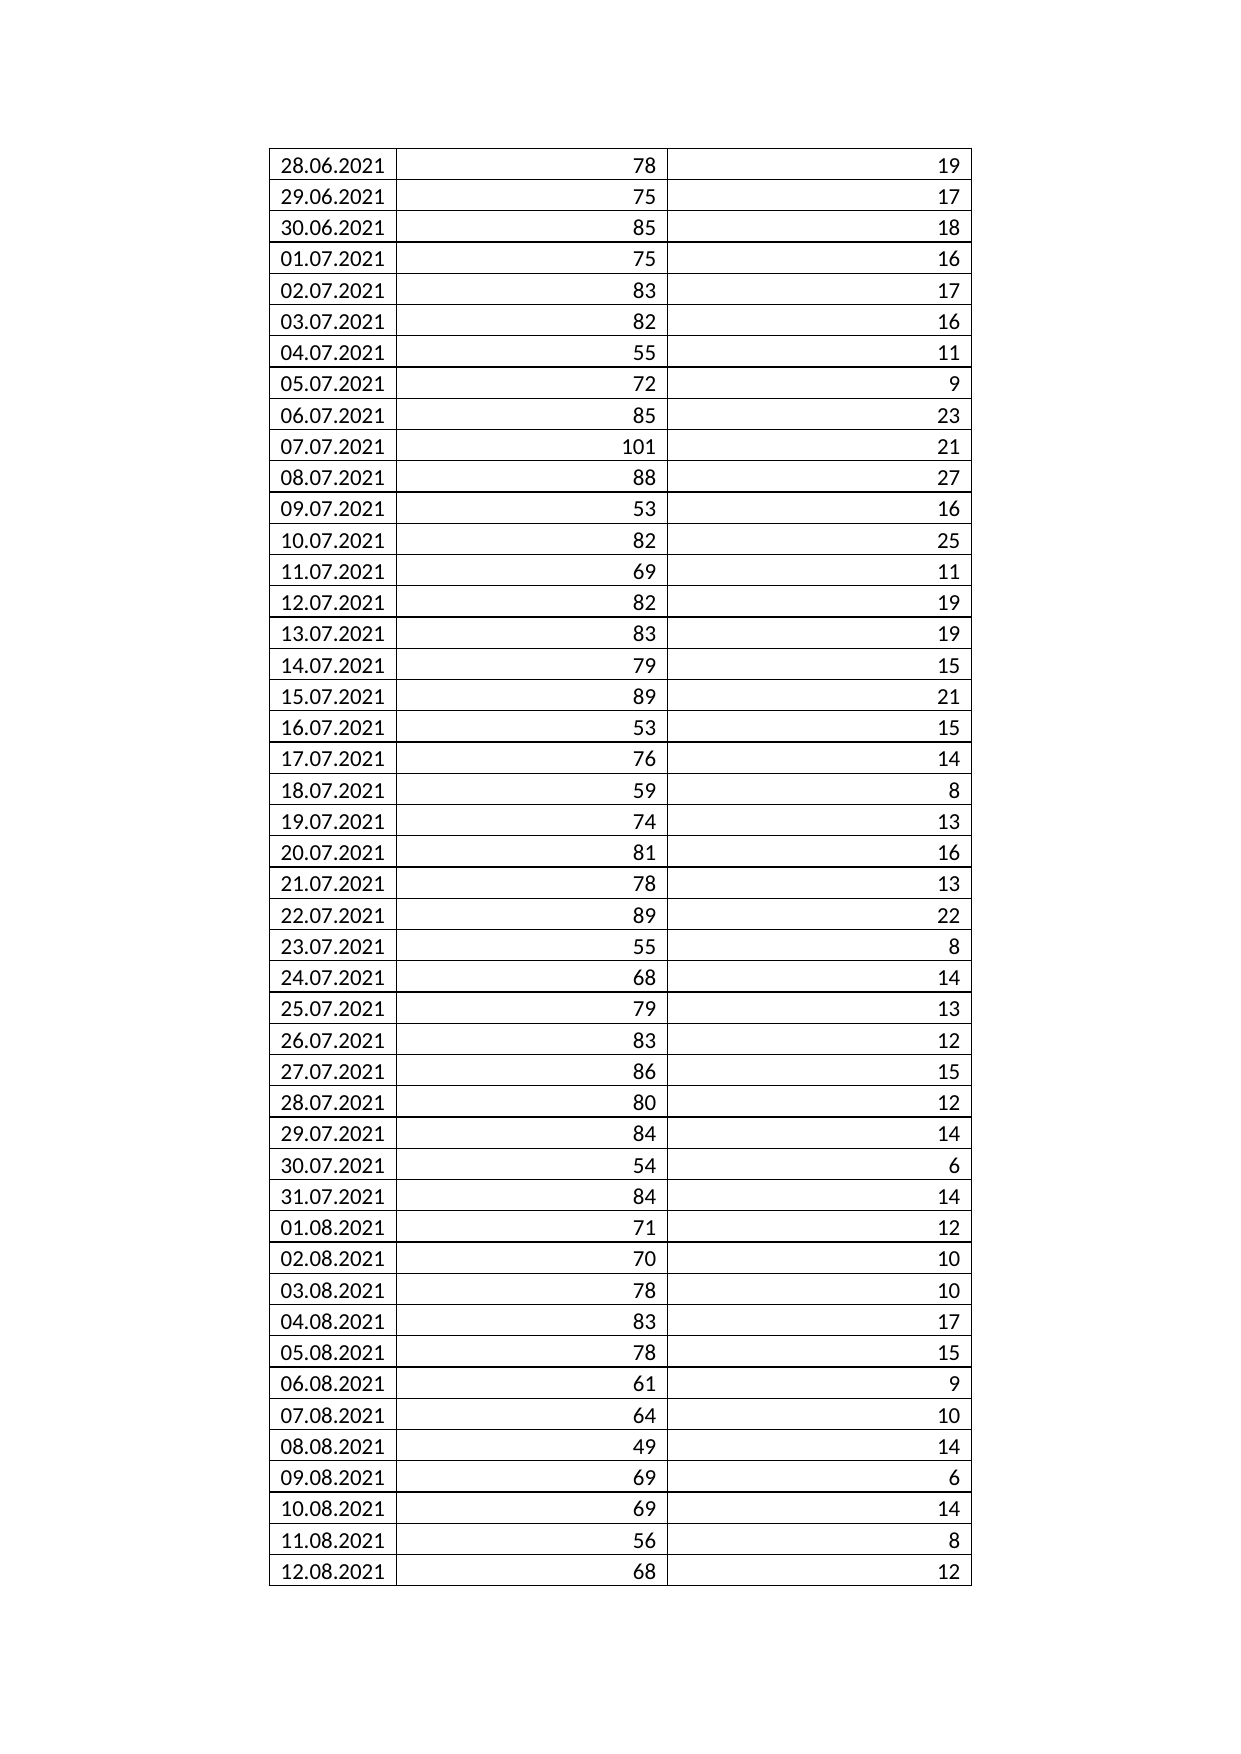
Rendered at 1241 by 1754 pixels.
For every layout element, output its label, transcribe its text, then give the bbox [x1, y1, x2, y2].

table_cell 11 [668, 555, 971, 585]
table_cell 12 [668, 1211, 971, 1241]
table_cell 76 [397, 743, 667, 773]
table_cell 86 [397, 1055, 667, 1085]
table_cell 25.07.2021 [270, 993, 396, 1023]
table_cell 19 [668, 618, 971, 648]
table_cell 6 [668, 1149, 971, 1179]
table_cell 01.08.2021 [270, 1211, 396, 1241]
table_cell 10.08.2021 [270, 1493, 396, 1523]
table_cell 16 [668, 305, 971, 335]
table_cell 79 [397, 649, 667, 679]
table_cell 23 [668, 399, 971, 429]
table_cell 12 [668, 1086, 971, 1116]
table_cell 17.07.2021 [270, 743, 396, 773]
table_cell 08.07.2021 [270, 461, 396, 491]
table_cell 49 [397, 1430, 667, 1460]
table_cell 18.07.2021 [270, 774, 396, 804]
table_cell 17 [668, 274, 971, 304]
table_cell 75 [397, 180, 667, 210]
table_cell 09.08.2021 [270, 1461, 396, 1491]
table_cell 22.07.2021 [270, 899, 396, 929]
table_cell 06.08.2021 [270, 1368, 396, 1398]
table_cell 16.07.2021 [270, 711, 396, 741]
table_cell 89 [397, 899, 667, 929]
table_cell 05.08.2021 [270, 1336, 396, 1366]
table_cell 82 [397, 524, 667, 554]
table_cell 27.07.2021 [270, 1055, 396, 1085]
table_cell 09.07.2021 [270, 493, 396, 523]
table_cell 13 [668, 993, 971, 1023]
table_cell 82 [397, 305, 667, 335]
table_cell 13 [668, 868, 971, 898]
table_cell 61 [397, 1368, 667, 1398]
table_cell 06.07.2021 [270, 399, 396, 429]
table_cell 02.07.2021 [270, 274, 396, 304]
table_cell 19 [668, 586, 971, 616]
table_cell 69 [397, 1493, 667, 1523]
table_cell 24.07.2021 [270, 961, 396, 991]
table_cell 70 [397, 1243, 667, 1273]
table_cell 89 [397, 680, 667, 710]
table_cell 15.07.2021 [270, 680, 396, 710]
table_cell 14 [668, 1118, 971, 1148]
table_cell 03.08.2021 [270, 1274, 396, 1304]
table_cell 14 [668, 1180, 971, 1210]
table_cell 27 [668, 461, 971, 491]
table_cell 25 [668, 524, 971, 554]
table_cell 10.07.2021 [270, 524, 396, 554]
table_cell 83 [397, 1024, 667, 1054]
table_cell 11.07.2021 [270, 555, 396, 585]
table_cell 101 [397, 430, 667, 460]
table_cell 83 [397, 274, 667, 304]
table_cell 07.08.2021 [270, 1399, 396, 1429]
table_cell 30.06.2021 [270, 211, 396, 241]
table_cell 74 [397, 805, 667, 835]
table_cell 85 [397, 399, 667, 429]
table_cell 02.08.2021 [270, 1243, 396, 1273]
table_cell 29.07.2021 [270, 1118, 396, 1148]
table_cell 19.07.2021 [270, 805, 396, 835]
table_cell 72 [397, 368, 667, 398]
table_cell 16 [668, 493, 971, 523]
table_cell 85 [397, 211, 667, 241]
table_cell 75 [397, 243, 667, 273]
table_cell 81 [397, 836, 667, 866]
table_cell 15 [668, 711, 971, 741]
table_cell 8 [668, 1524, 971, 1554]
table_cell 71 [397, 1211, 667, 1241]
table_cell 04.08.2021 [270, 1305, 396, 1335]
table_cell 17 [668, 180, 971, 210]
table_cell 21 [668, 680, 971, 710]
table_cell 13.07.2021 [270, 618, 396, 648]
table_cell 16 [668, 836, 971, 866]
table_cell 14.07.2021 [270, 649, 396, 679]
table_cell 10 [668, 1243, 971, 1273]
table_cell 80 [397, 1086, 667, 1116]
table_cell 8 [668, 774, 971, 804]
table_cell 69 [397, 555, 667, 585]
table_cell 6 [668, 1461, 971, 1491]
table_cell 30.07.2021 [270, 1149, 396, 1179]
table_cell 53 [397, 493, 667, 523]
table_cell 05.07.2021 [270, 368, 396, 398]
table_cell 12 [668, 1024, 971, 1054]
table_cell 14 [668, 1493, 971, 1523]
table_cell 14 [668, 961, 971, 991]
table_cell 78 [397, 149, 667, 179]
table_cell 20.07.2021 [270, 836, 396, 866]
table_cell 31.07.2021 [270, 1180, 396, 1210]
table_cell 12.08.2021 [270, 1555, 396, 1585]
table_cell 83 [397, 618, 667, 648]
table_cell 26.07.2021 [270, 1024, 396, 1054]
table_cell 18 [668, 211, 971, 241]
table_cell 9 [668, 368, 971, 398]
table_cell 21.07.2021 [270, 868, 396, 898]
table_cell 68 [397, 1555, 667, 1585]
table_cell 78 [397, 1274, 667, 1304]
table_cell 10 [668, 1274, 971, 1304]
table_cell 78 [397, 1336, 667, 1366]
table_cell 23.07.2021 [270, 930, 396, 960]
table_cell 83 [397, 1305, 667, 1335]
table_cell 78 [397, 868, 667, 898]
table_cell 12 [668, 1555, 971, 1585]
table_cell 15 [668, 1336, 971, 1366]
table_cell 28.07.2021 [270, 1086, 396, 1116]
table_cell 64 [397, 1399, 667, 1429]
table_cell 79 [397, 993, 667, 1023]
table_cell 56 [397, 1524, 667, 1554]
table_cell 55 [397, 336, 667, 366]
table_cell 03.07.2021 [270, 305, 396, 335]
table_cell 69 [397, 1461, 667, 1491]
table_cell 84 [397, 1118, 667, 1148]
table_cell 84 [397, 1180, 667, 1210]
table_cell 08.08.2021 [270, 1430, 396, 1460]
table_cell 12.07.2021 [270, 586, 396, 616]
table_cell 19 [668, 149, 971, 179]
table_cell 68 [397, 961, 667, 991]
table_cell 17 [668, 1305, 971, 1335]
table_cell 88 [397, 461, 667, 491]
table_cell 15 [668, 1055, 971, 1085]
table_cell 10 [668, 1399, 971, 1429]
table_cell 82 [397, 586, 667, 616]
table_cell 01.07.2021 [270, 243, 396, 273]
table_cell 13 [668, 805, 971, 835]
table_cell 11 [668, 336, 971, 366]
table_cell 15 [668, 649, 971, 679]
table_cell 55 [397, 930, 667, 960]
table_cell 14 [668, 1430, 971, 1460]
table_cell 07.07.2021 [270, 430, 396, 460]
table_cell 22 [668, 899, 971, 929]
table_cell 14 [668, 743, 971, 773]
table_cell 11.08.2021 [270, 1524, 396, 1554]
table_cell 04.07.2021 [270, 336, 396, 366]
table_cell 16 [668, 243, 971, 273]
table_cell 21 [668, 430, 971, 460]
table_cell 59 [397, 774, 667, 804]
table_cell 29.06.2021 [270, 180, 396, 210]
table_cell 28.06.2021 [270, 149, 396, 179]
table_cell 54 [397, 1149, 667, 1179]
table_cell 9 [668, 1368, 971, 1398]
table_cell 53 [397, 711, 667, 741]
table_cell 8 [668, 930, 971, 960]
